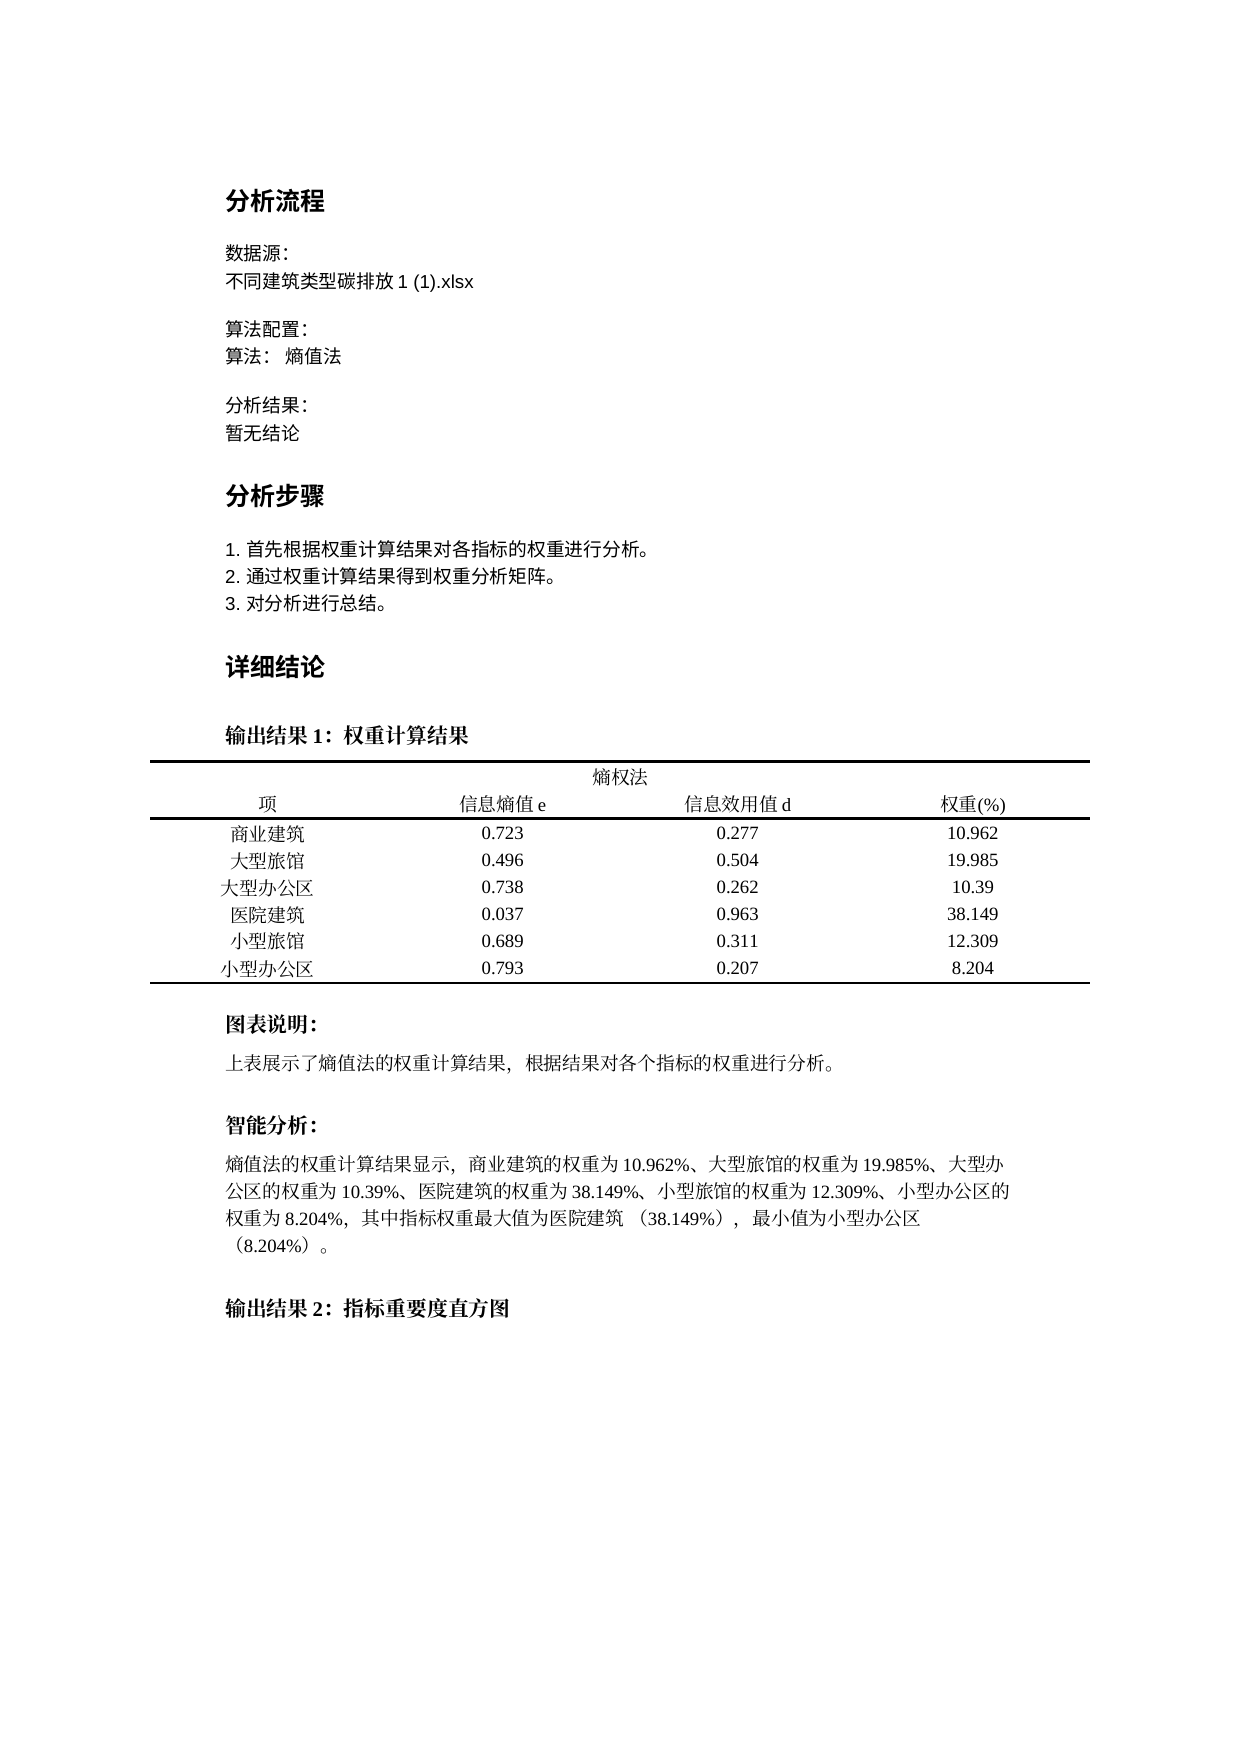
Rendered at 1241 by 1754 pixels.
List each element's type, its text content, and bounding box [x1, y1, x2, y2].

text 图表说明： [225, 984, 1015, 1038]
table_cell 0.738 [385, 874, 620, 900]
subtitle 详细结论 [225, 647, 1015, 683]
text 熵值法的权重计算结果显示，商业建筑的权重为10.962%、大型旅馆的权重为19.985%、大型办公区的权重为10.39%、医院建筑的权重为38.149%、小型旅馆的权重为12.309%、小型办公区的权重为8.204%，其中指标权重最大值为医院建筑 （38.149%），最小值为小型办公区 （8.204%）。 [225, 1150, 1015, 1258]
table_cell 0.262 [620, 874, 855, 900]
table_cell 医院建筑 [150, 900, 385, 927]
table_cell 0.207 [620, 954, 855, 981]
table_cell 小型旅馆 [150, 928, 385, 954]
table_cell 10.39 [855, 874, 1090, 900]
table_cell 19.985 [855, 846, 1090, 873]
text 智能分析： [225, 1086, 1015, 1140]
table_cell 信息效用值d [620, 790, 855, 817]
table_cell 0.277 [620, 820, 855, 846]
text 输出结果1：权重计算结果 [225, 696, 1015, 750]
table_cell 权重(%) [855, 790, 1090, 817]
table_cell 0.689 [385, 928, 620, 954]
table_cell 商业建筑 [150, 820, 385, 846]
table_cell 0.723 [385, 820, 620, 846]
table_cell 小型办公区 [150, 954, 385, 981]
table_cell 8.204 [855, 954, 1090, 981]
table_cell 38.149 [855, 900, 1090, 927]
text 输出结果2：指标重要度直方图 [225, 1268, 1015, 1322]
table_cell 0.496 [385, 846, 620, 873]
table_cell 0.311 [620, 928, 855, 954]
table_cell 0.504 [620, 846, 855, 873]
table_cell 12.309 [855, 928, 1090, 954]
subtitle 分析步骤 1. 首先根据权重计算结果对各指标的权重进行分析。 2. 通过权重计算结果得到权重分析矩阵。 3. 对分析进行总结。 [225, 477, 1015, 616]
table_cell 10.962 [855, 820, 1090, 846]
table_cell 信息熵值e [385, 790, 620, 817]
text 上表展示了熵值法的权重计算结果，根据结果对各个指标的权重进行分析。 [225, 1048, 1015, 1075]
table_cell 项 [150, 790, 385, 817]
table_cell 0.793 [385, 954, 620, 981]
subtitle 分析流程 数据源： 不同建筑类型碳排放1 (1).xlsx 算法配置： 算法： 熵值法 分析结果： 暂无结论 [225, 181, 1015, 445]
table_header 熵权法 [150, 763, 1090, 790]
table_cell 大型旅馆 [150, 846, 385, 873]
table_cell 0.963 [620, 900, 855, 927]
table_cell 大型办公区 [150, 874, 385, 900]
table_cell 0.037 [385, 900, 620, 927]
